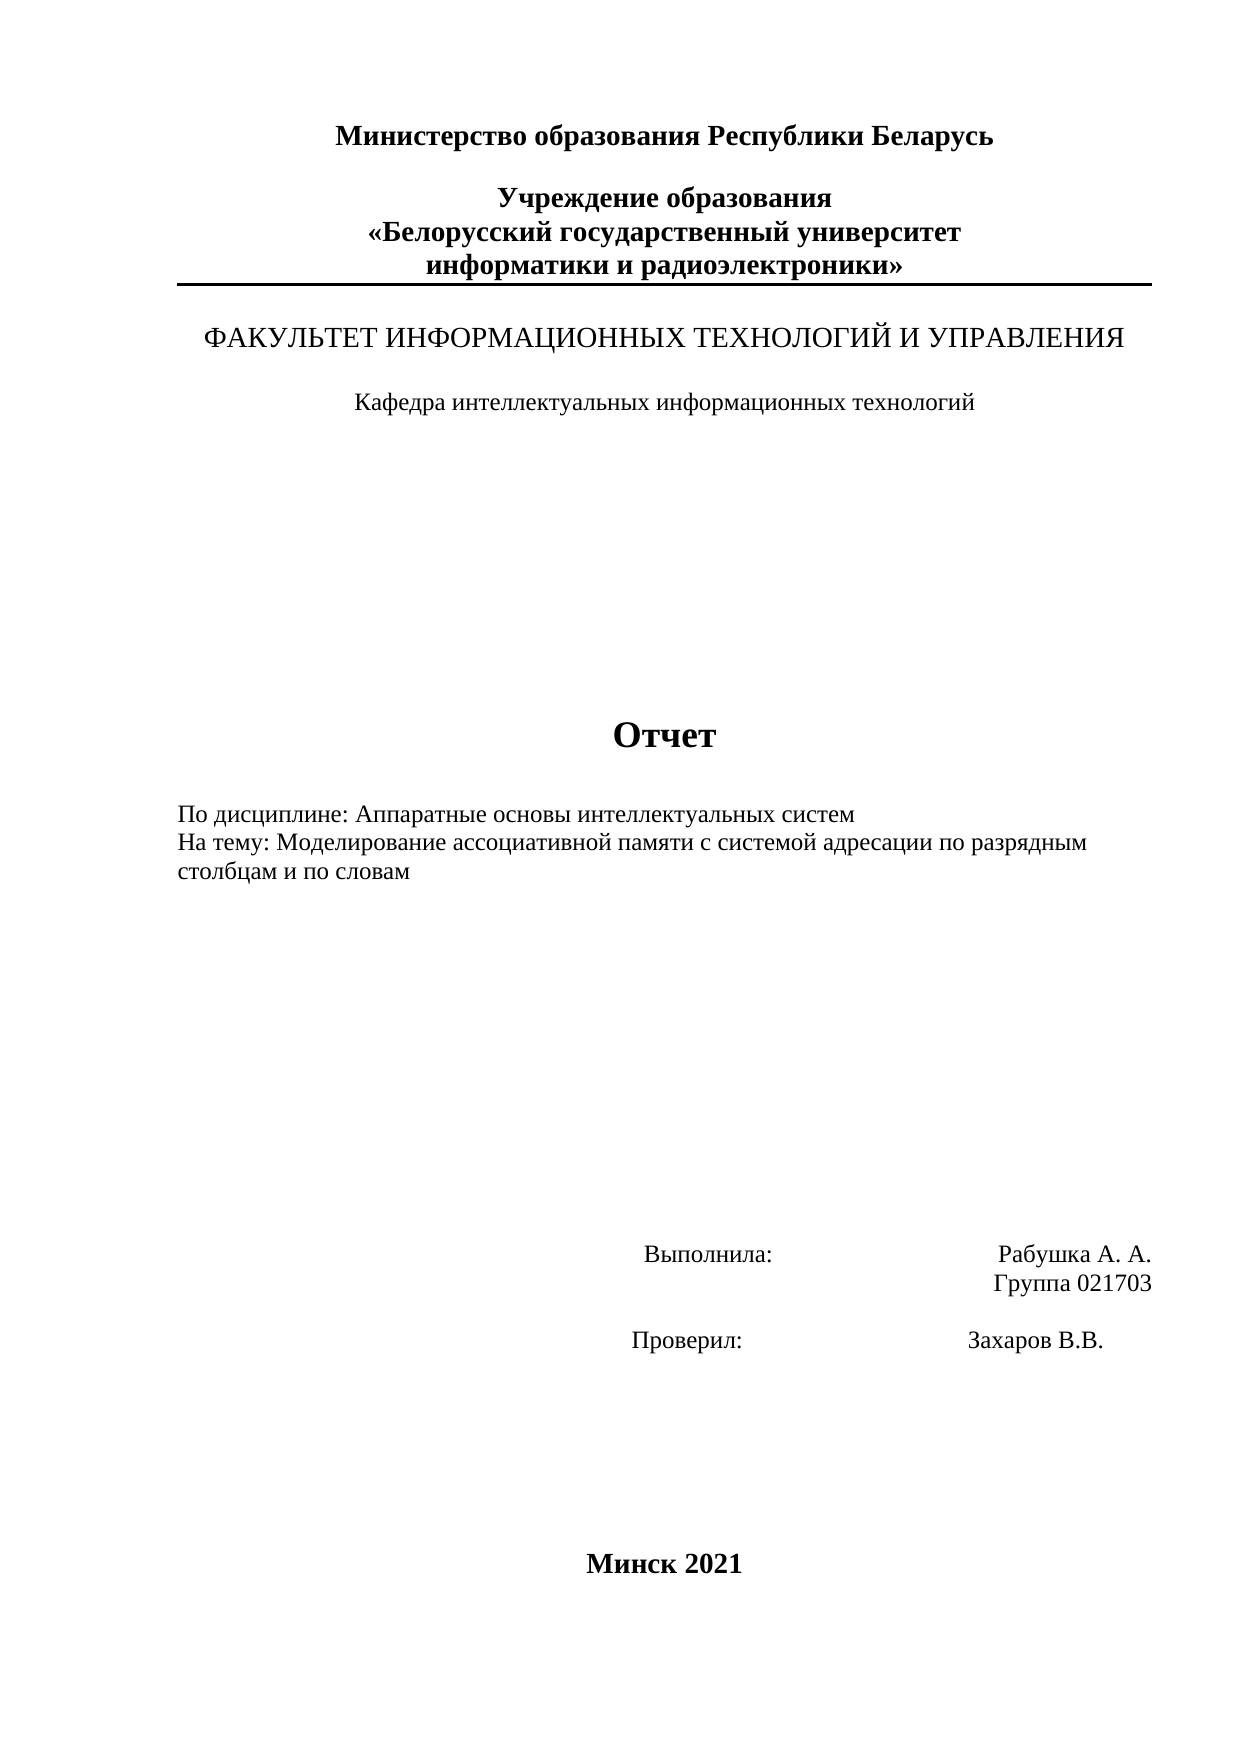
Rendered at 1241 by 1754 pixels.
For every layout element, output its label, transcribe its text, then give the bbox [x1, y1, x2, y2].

text Министерство образования Республики Беларусь [177, 118, 1152, 152]
text Минск 2021 [177, 1546, 1152, 1580]
text Кафедра интеллектуальных информационных технологий [177, 387, 1152, 444]
text ФАКУЛЬТЕТ ИНФОРМАЦИОННЫХ ТЕХНОЛОГИЙ И УПРАВЛЕНИЯ [177, 320, 1152, 353]
text На тему: Моделирование ассоциативной памяти с системой адресации по разрядным столбцам и по словам [177, 827, 1152, 885]
text Отчет [177, 712, 1152, 756]
text Выполнила: Рабушка А. А. [162, 1239, 1152, 1268]
text Проверил: Захаров В.В. [516, 1325, 1152, 1411]
text Группа 021703 [177, 1268, 1152, 1297]
text Учреждение образования [177, 180, 1152, 214]
text «Белорусский государственный университет [177, 214, 1152, 247]
text информатики и радиоэлектроники» [177, 247, 1152, 283]
text По дисциплине: Аппаратные основы интеллектуальных систем [177, 799, 1152, 827]
